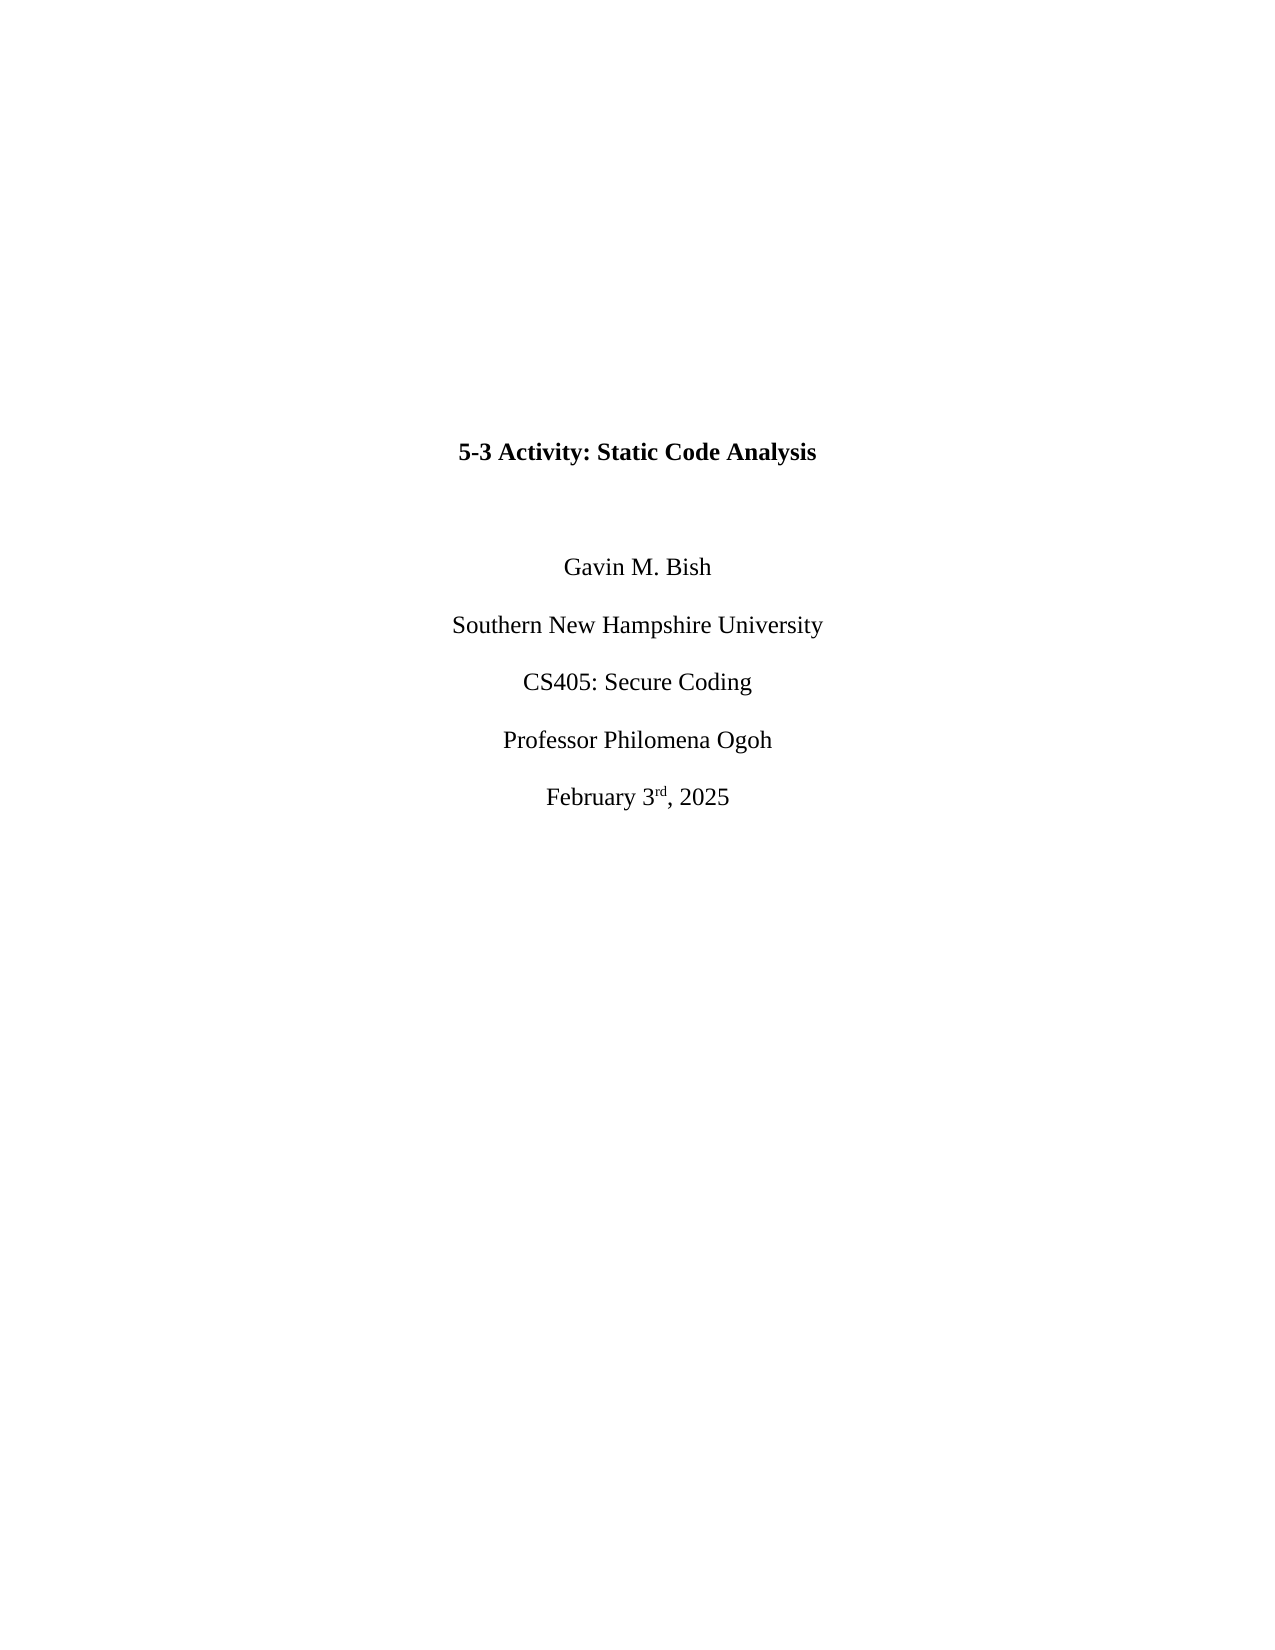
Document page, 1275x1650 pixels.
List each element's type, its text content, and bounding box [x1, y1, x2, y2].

title 5-3 Activity: Static Code Analysis [150, 437, 1125, 466]
subtitle February 3rd, 2025 [150, 782, 1125, 811]
subtitle CS405: Secure Coding [150, 667, 1125, 696]
subtitle Southern New Hampshire University [150, 610, 1125, 639]
subtitle Gavin M. Bish [150, 552, 1125, 581]
subtitle Professor Philomena Ogoh [150, 725, 1125, 754]
